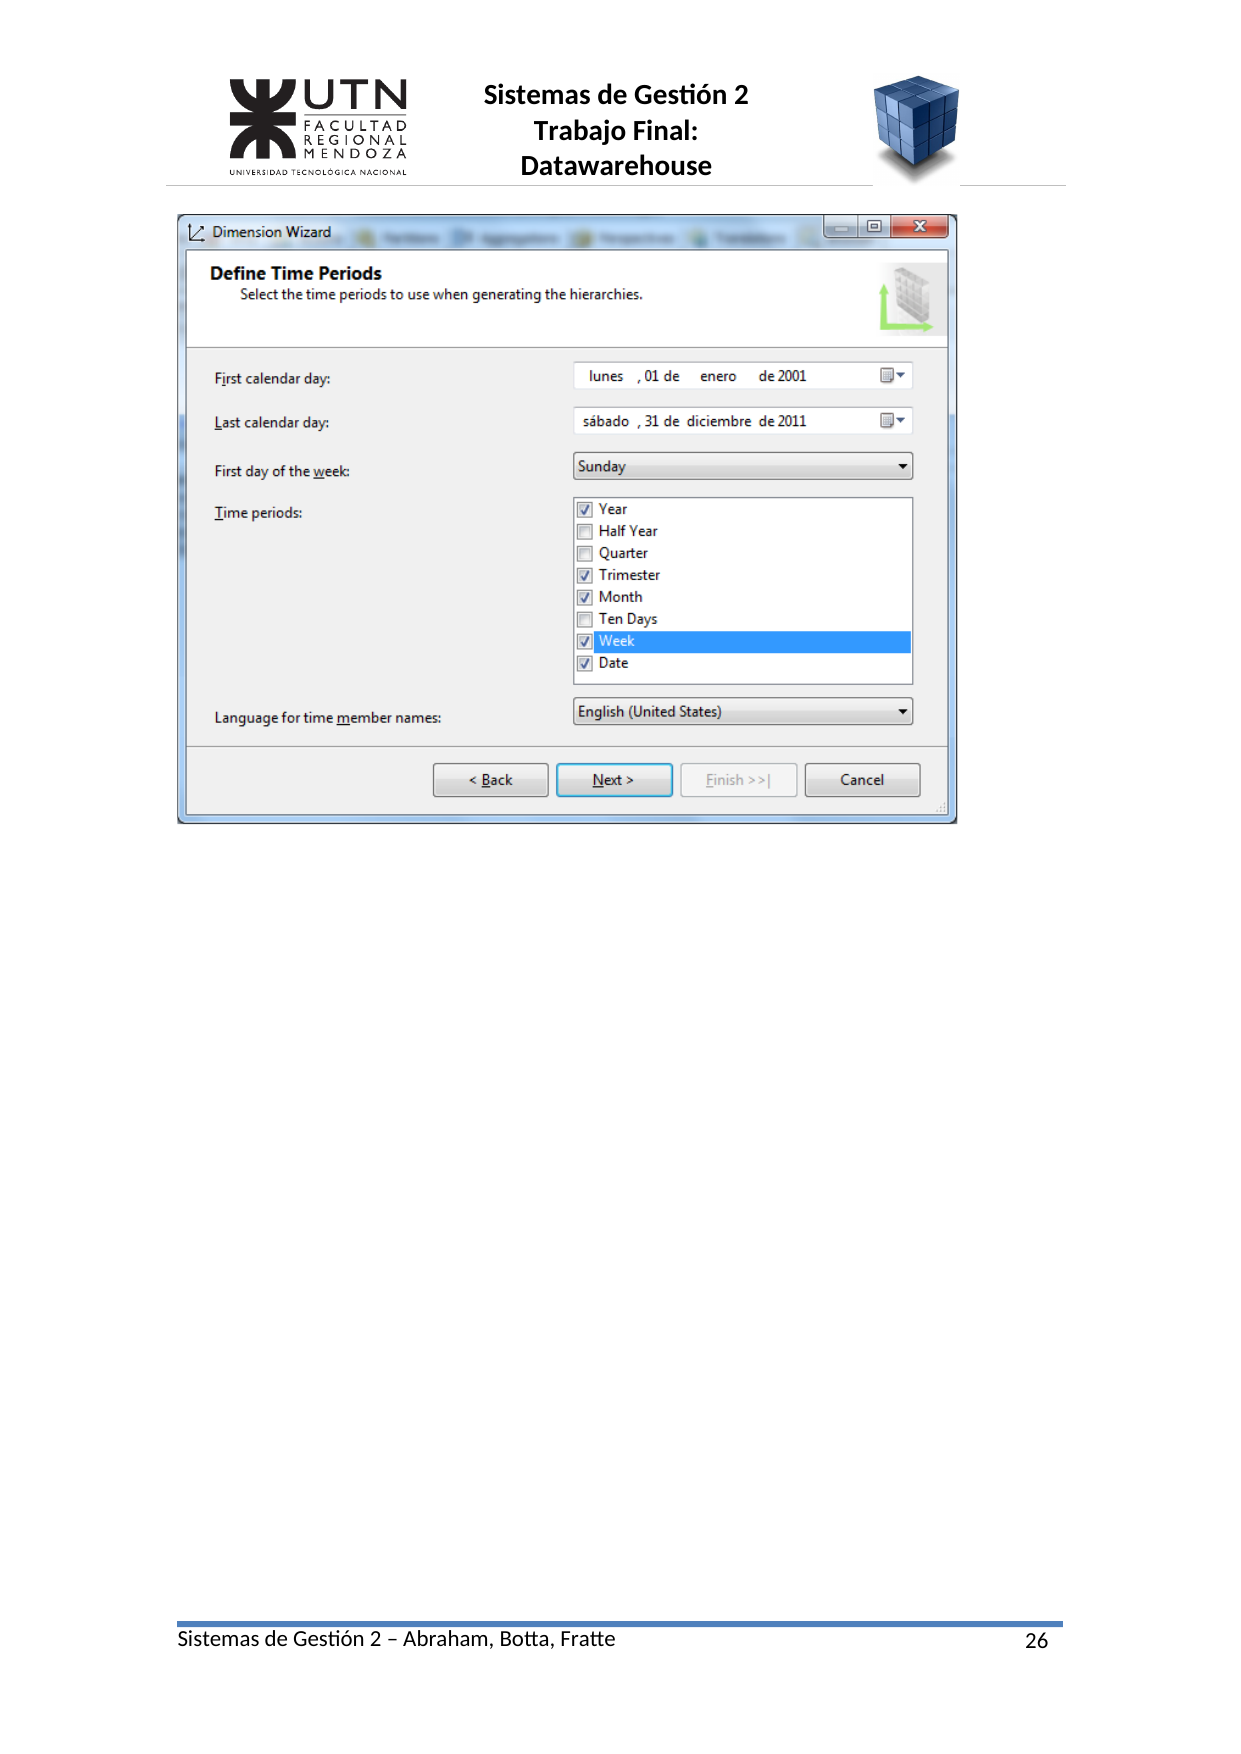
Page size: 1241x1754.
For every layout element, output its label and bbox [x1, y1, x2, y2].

picture [223, 77, 409, 182]
picture [177, 214, 961, 829]
picture [872, 73, 960, 186]
